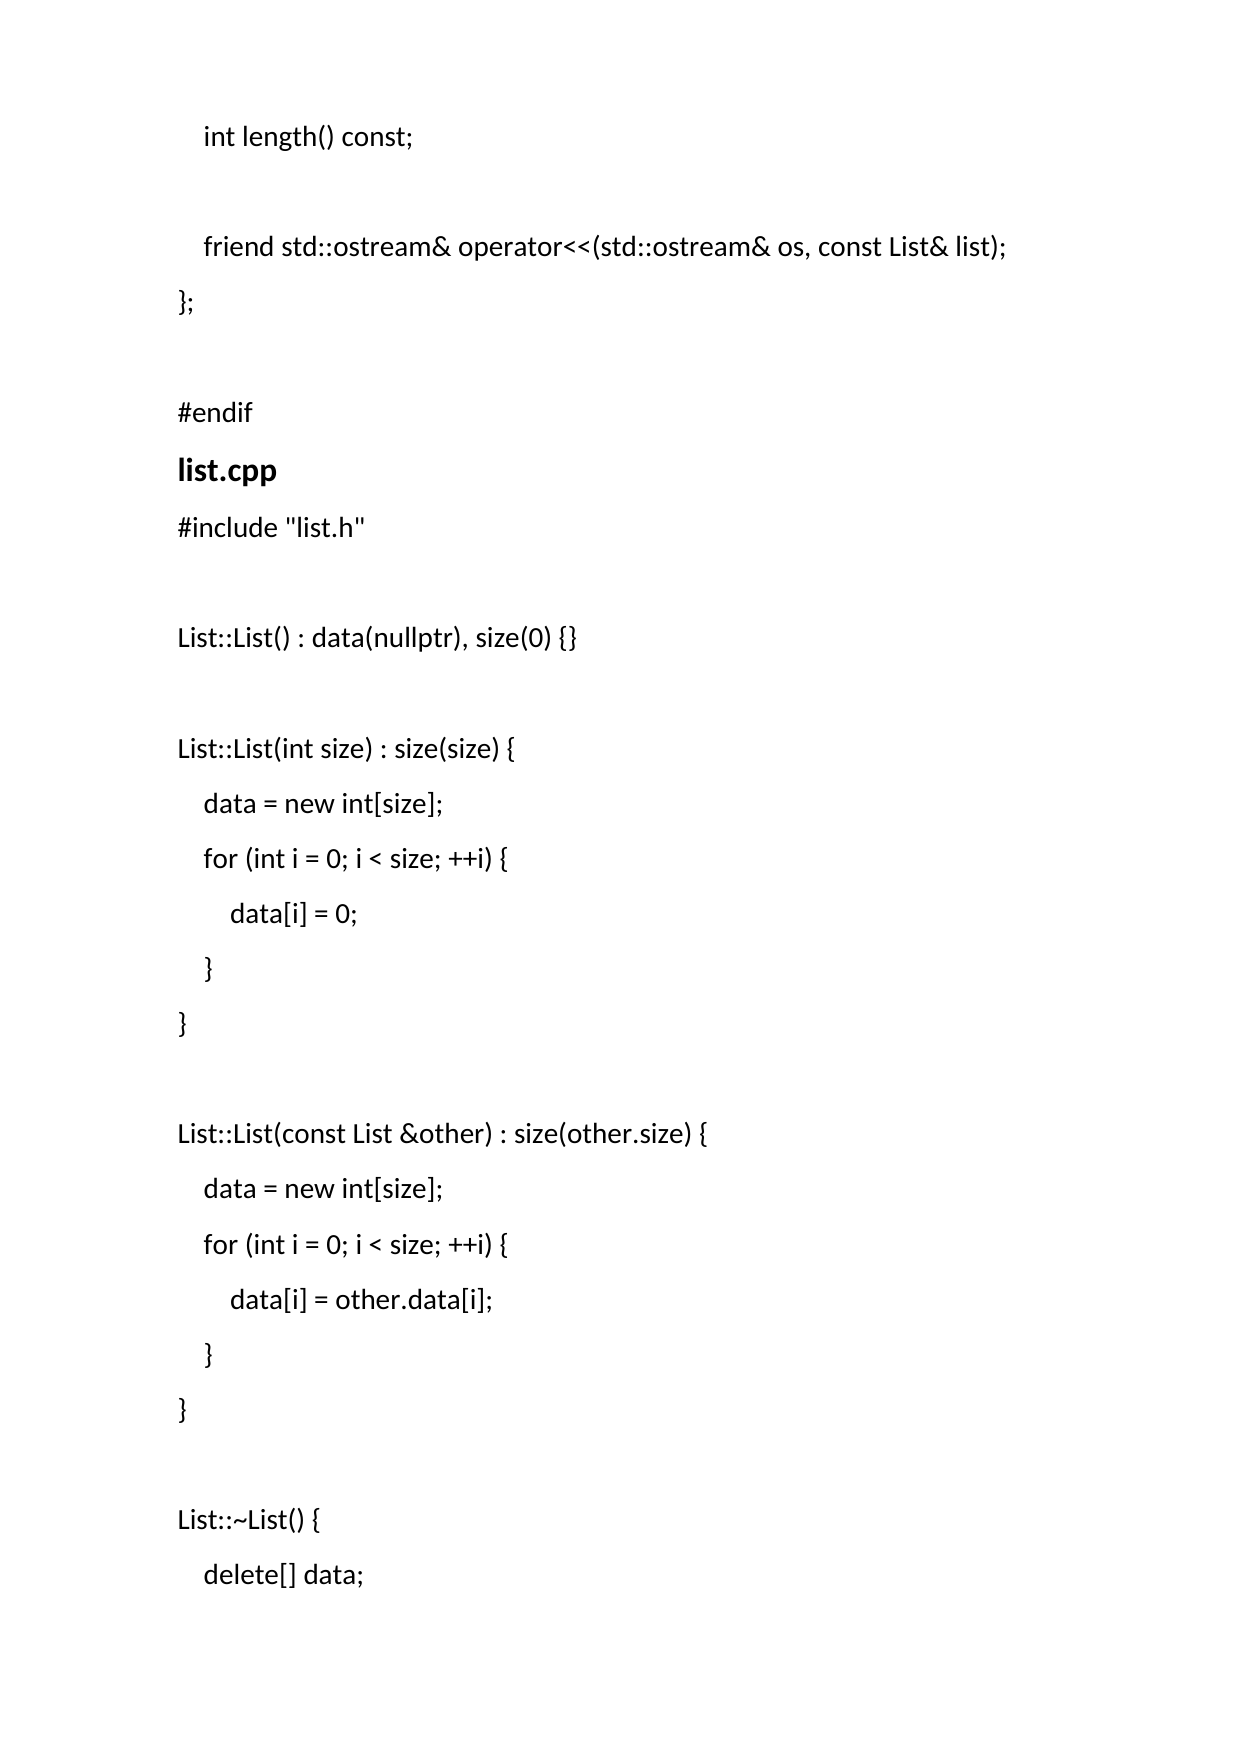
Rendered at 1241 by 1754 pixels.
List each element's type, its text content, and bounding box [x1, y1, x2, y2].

text #endif [177, 394, 1152, 429]
text } [177, 1391, 1152, 1427]
text friend std::ostream& operator<<(std::ostream& os, const List& list); [177, 228, 1152, 264]
text data[i] = 0; [177, 895, 1152, 931]
text data[i] = other.data[i]; [177, 1281, 1152, 1316]
text }; [177, 283, 1152, 319]
text list.cpp [177, 449, 1152, 489]
text delete[] data; [177, 1556, 1152, 1592]
text List::List() : data(nullptr), size(0) {} [177, 619, 1152, 655]
text for (int i = 0; i < size; ++i) { [177, 1226, 1152, 1261]
text List::List(int size) : size(size) { [177, 730, 1152, 765]
text } [177, 1336, 1152, 1372]
text data = new int[size]; [177, 785, 1152, 821]
text int length() const; [177, 118, 1152, 154]
text } [177, 950, 1152, 986]
text data = new int[size]; [177, 1171, 1152, 1206]
text #include "list.h" [177, 509, 1152, 545]
text for (int i = 0; i < size; ++i) { [177, 840, 1152, 876]
text List::List(const List &other) : size(other.size) { [177, 1116, 1152, 1151]
text } [177, 1005, 1152, 1041]
text List::~List() { [177, 1501, 1152, 1537]
